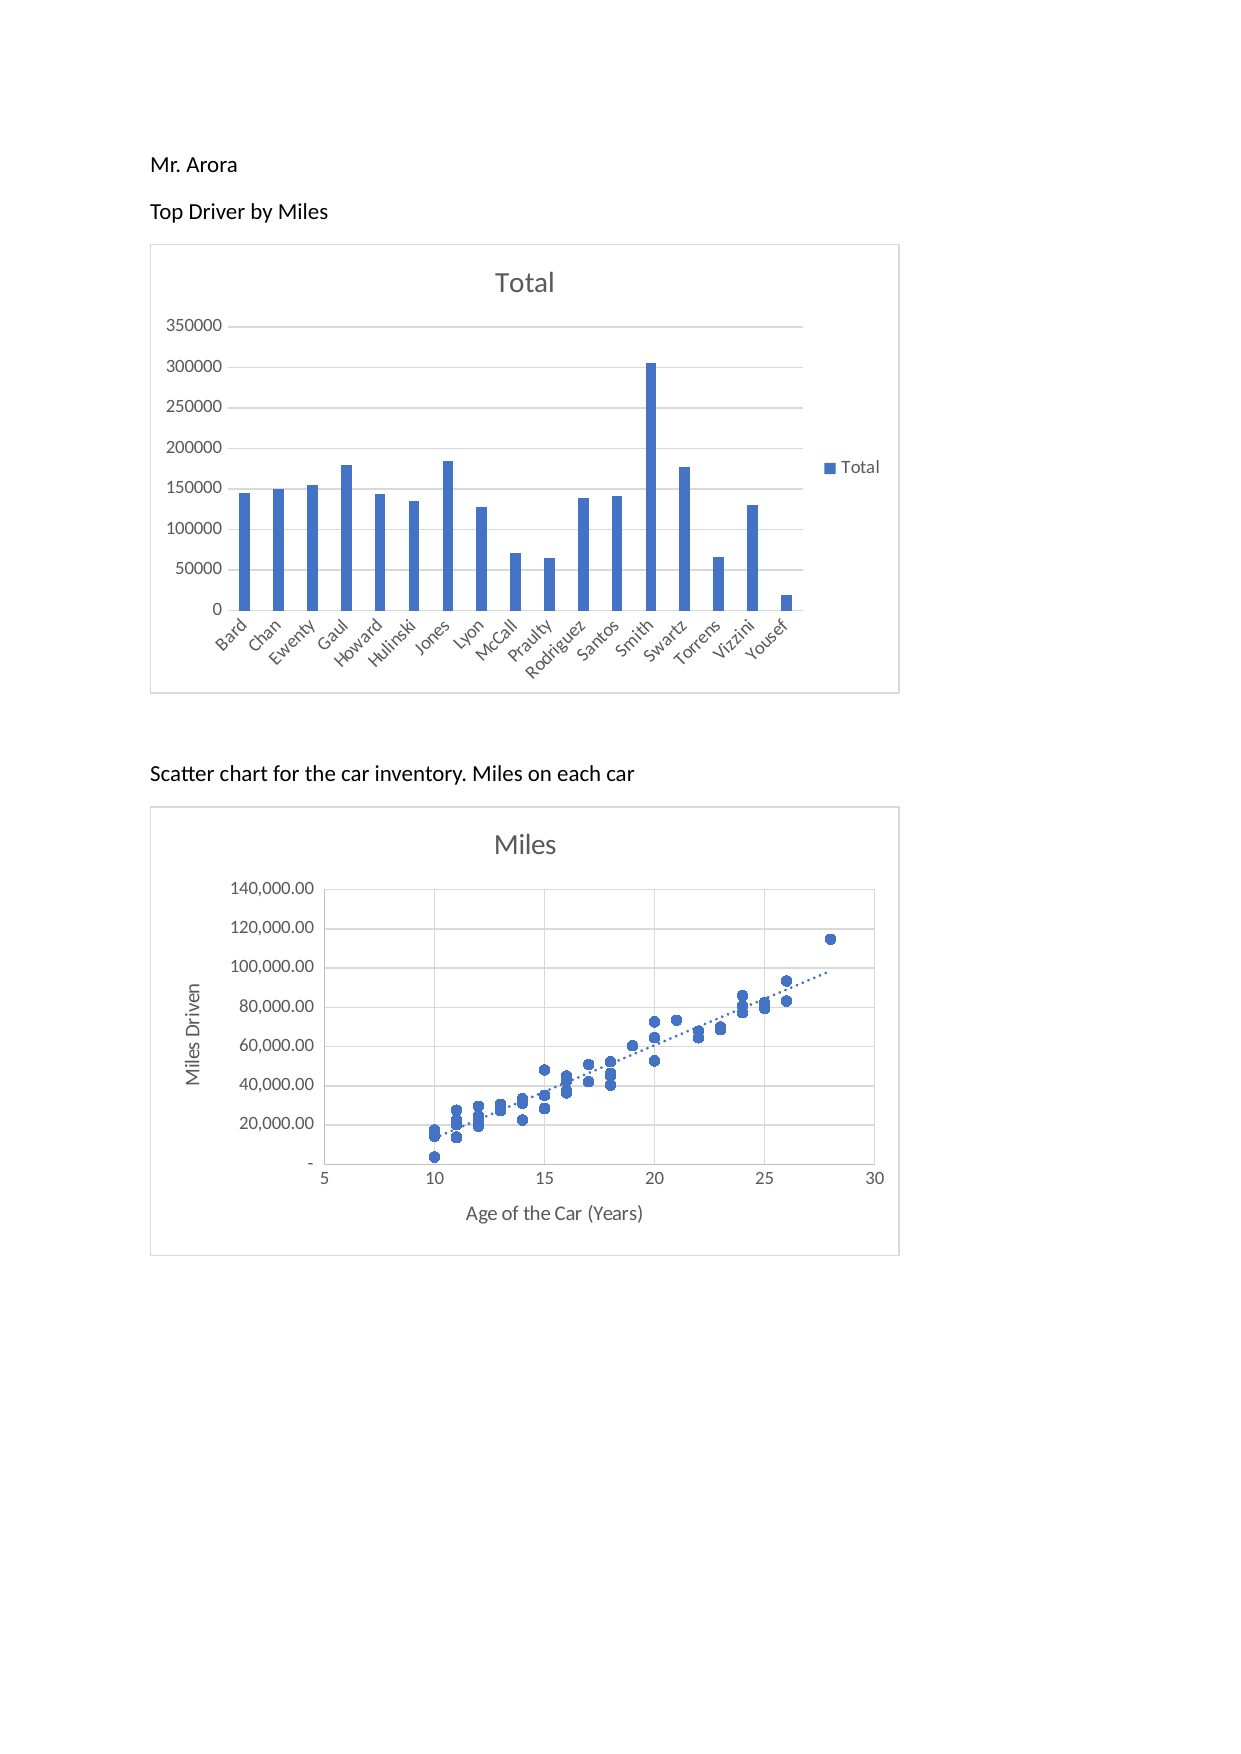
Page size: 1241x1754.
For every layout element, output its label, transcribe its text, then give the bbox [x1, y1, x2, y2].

text Mr. Arora [150, 150, 1090, 178]
text Scatter chart for the car inventory. Miles on each car [150, 759, 1090, 787]
text Top Driver by Miles [150, 197, 1090, 225]
